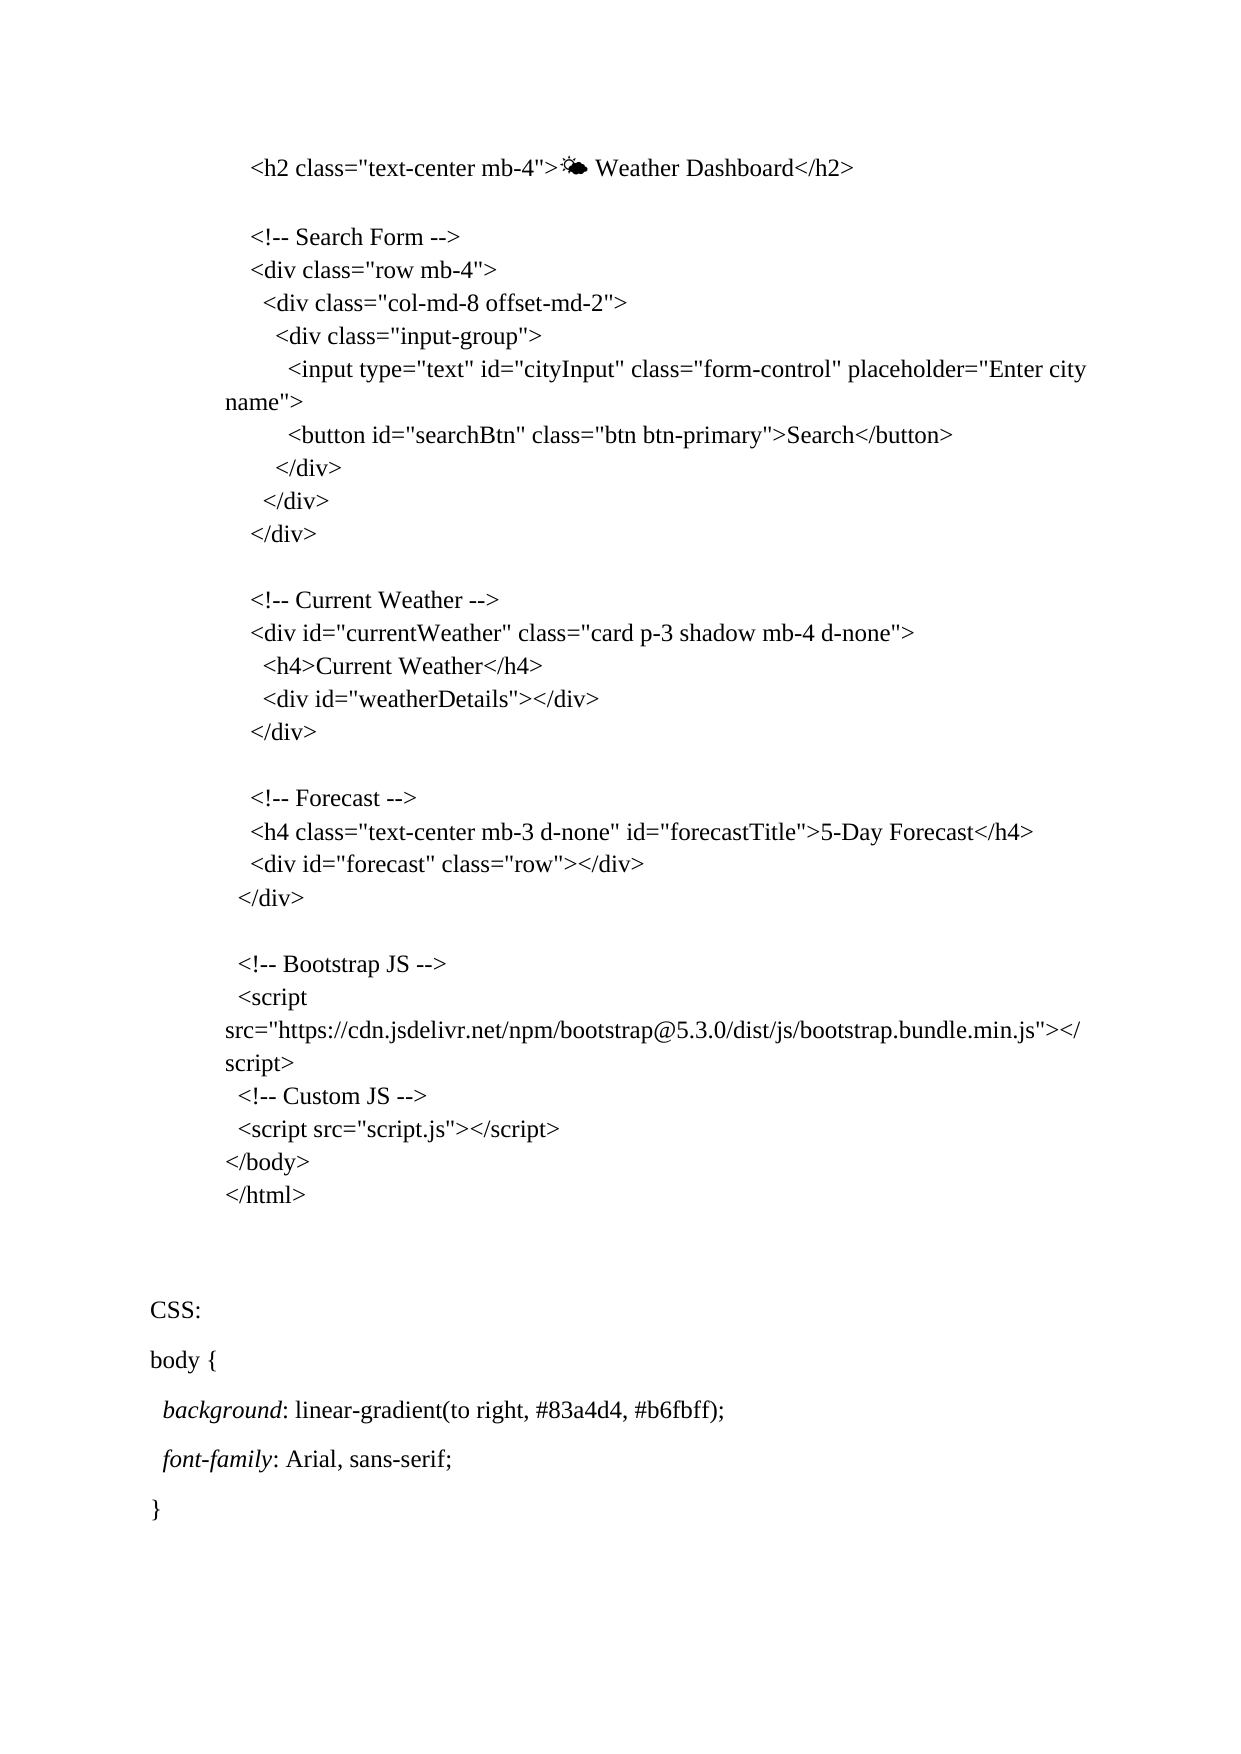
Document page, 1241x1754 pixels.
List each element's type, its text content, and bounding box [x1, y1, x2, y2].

text <h2 class="text-center mb-4">🌤 Weather Dashboard</h2> [225, 150, 1090, 184]
text <input type="text" id="cityInput" class="form-control" placeholder="Enter city name"> [225, 354, 1090, 416]
text <!-- Current Weather --> [225, 585, 1090, 614]
text <div class="input-group"> [225, 321, 1090, 350]
text <h4>Current Weather</h4> [225, 651, 1090, 680]
text <!-- Bootstrap JS --> [225, 949, 1090, 977]
text <div id="forecast" class="row"></div> [225, 849, 1090, 878]
text <div class="col-md-8 offset-md-2"> [225, 288, 1090, 317]
text <script src="https://cdn.jsdelivr.net/npm/bootstrap@5.3.0/dist/js/bootstrap.bundle.min.js"></script> [225, 982, 1090, 1076]
text </div> [225, 453, 1090, 482]
text <div class="row mb-4"> [225, 255, 1090, 284]
text <script src="script.js"></script> [225, 1114, 1090, 1142]
text </html> [225, 1180, 1090, 1208]
text font-family: Arial, sans-serif; [150, 1444, 1090, 1473]
text </div> [225, 519, 1090, 548]
text body { [150, 1345, 1090, 1374]
text <div id="weatherDetails"></div> [225, 684, 1090, 713]
text </div> [225, 717, 1090, 746]
text <!-- Forecast --> [225, 783, 1090, 812]
text </div> [225, 883, 1090, 911]
text <!-- Custom JS --> [225, 1081, 1090, 1109]
text <div id="currentWeather" class="card p-3 shadow mb-4 d-none"> [225, 618, 1090, 647]
text </div> [225, 486, 1090, 515]
text <button id="searchBtn" class="btn btn-primary">Search</button> [225, 420, 1090, 449]
text <h4 class="text-center mb-3 d-none" id="forecastTitle">5-Day Forecast</h4> [225, 817, 1090, 845]
text background: linear-gradient(to right, #83a4d4, #b6fbff); [150, 1395, 1090, 1424]
text <!-- Search Form --> [225, 222, 1090, 251]
text </body> [225, 1147, 1090, 1176]
text CSS: [150, 1296, 1090, 1324]
text } [150, 1494, 1090, 1523]
